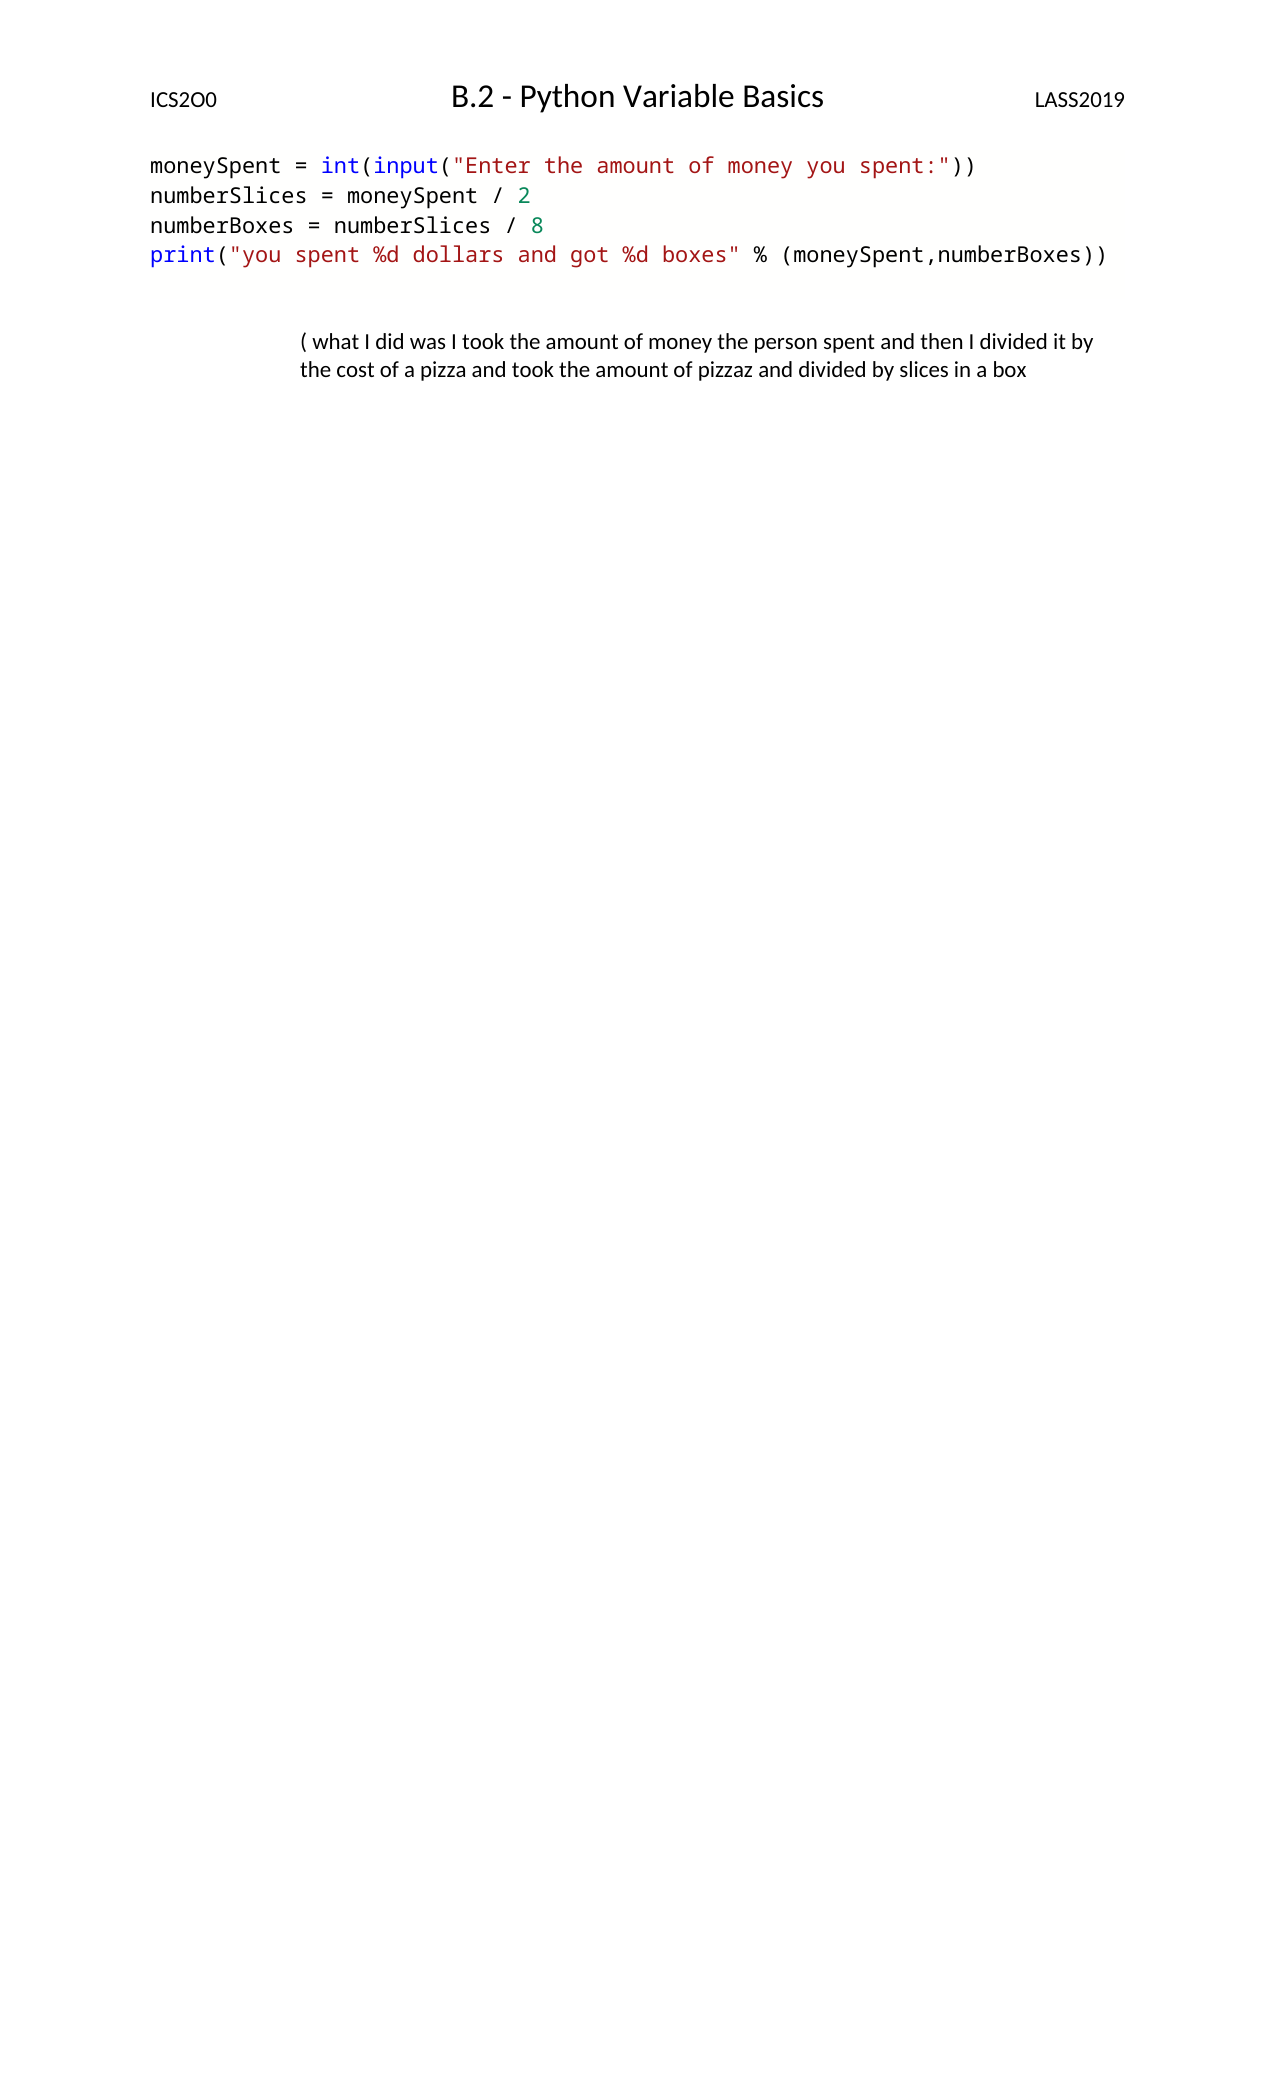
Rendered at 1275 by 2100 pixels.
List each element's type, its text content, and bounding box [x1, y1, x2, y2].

text numberSlices = moneySpent / 2 [150, 180, 1125, 209]
text print("you spent %d dollars and got %d boxes" % (moneySpent,numberBoxes)) [150, 239, 1125, 269]
text moneySpent = int(input("Enter the amount of money you spent:")) [150, 150, 1125, 180]
text numberBoxes = numberSlices / 8 [150, 209, 1125, 239]
text ( what I did was I took the amount of money the person spent and then I divided it by the cost of a pizza and took the amount of pizzaz and divided by slices in a box [300, 327, 1125, 383]
